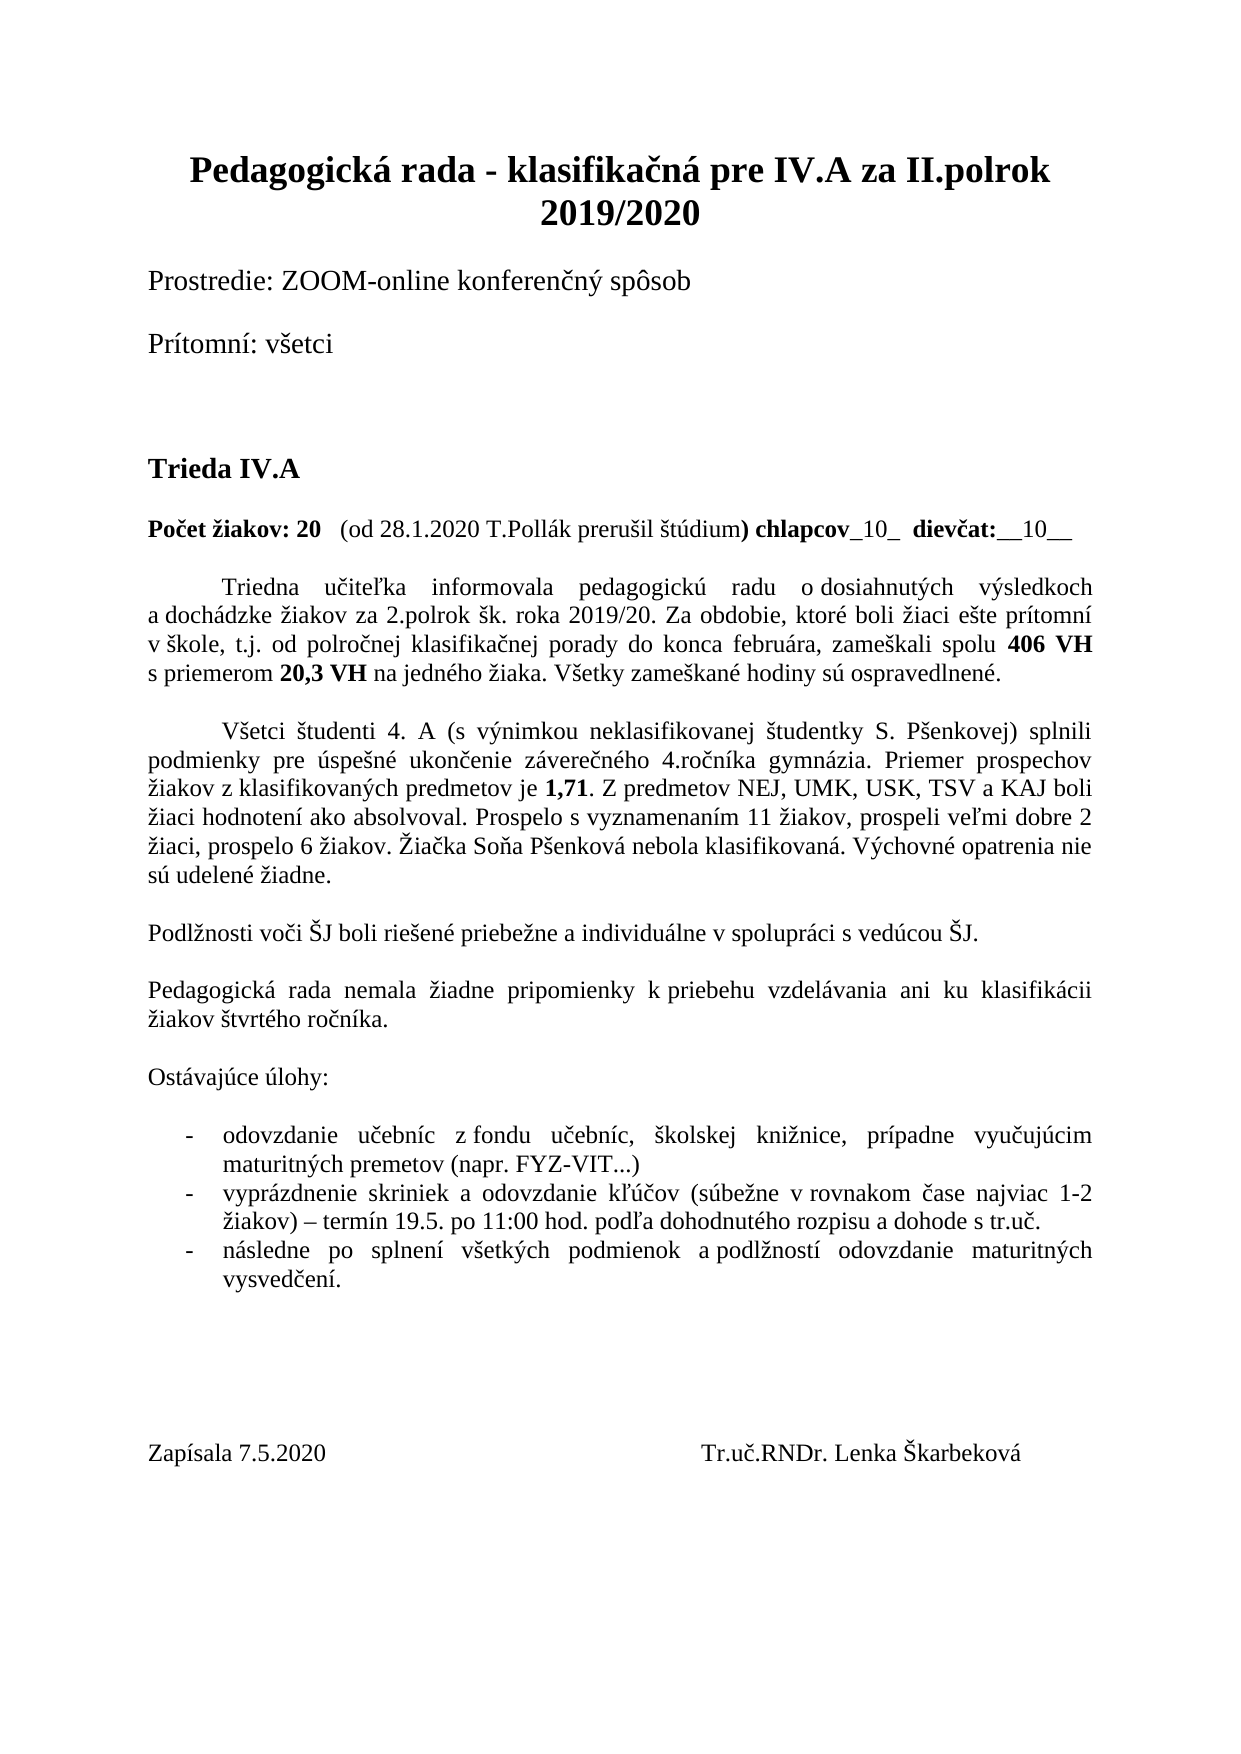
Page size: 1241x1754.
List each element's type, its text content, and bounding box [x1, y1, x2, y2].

text Pedagogická rada nemala žiadne pripomienky k priebehu vzdelávania ani ku klasifikácii žiakov štvrtého ročníka. [148, 976, 1093, 1033]
text Trieda IV.A [148, 451, 1093, 485]
text Prítomní: všetci [148, 326, 1093, 359]
list odovzdanie učebníc z fondu učebníc, školskej knižnice, prípadne vyučujúcim maturitných premetov (napr. FYZ-VIT...) [185, 1120, 1093, 1178]
text Zapísala 7.5.2020 Tr.uč.RNDr. Lenka Škarbeková [148, 1438, 1093, 1466]
list následne po splnení všetkých podmienok a podlžností odovzdanie maturitných vysvedčení. [185, 1235, 1093, 1293]
text Všetci študenti 4. A (s výnimkou neklasifikovanej študentky S. Pšenkovej) splnili podmienky pre úspešné ukončenie záverečného 4.ročníka gymnázia. Priemer prospechov žiakov z klasifikovaných predmetov je 1,71. Z predmetov NEJ, UMK, USK, TSV a KAJ boli žiaci hodnotení ako absolvoval. Prospelo s vyznamenaním 11 žiakov, prospeli veľmi dobre 2 žiaci, prospelo 6 žiakov. Žiačka Soňa Pšenková nebola klasifikovaná. Výchovné opatrenia nie sú udelené žiadne. [148, 716, 1093, 888]
list vyprázdnenie skriniek a odovzdanie kľúčov (súbežne v rovnakom čase najviac 1-2 žiakov) – termín 19.5. po 11:00 hod. podľa dohodnutého rozpisu a dohode s tr.uč. [185, 1178, 1093, 1235]
text Pedagogická rada - klasifikačná pre IV.A za II.polrok 2019/2020 [148, 148, 1093, 234]
text Ostávajúce úlohy: [148, 1062, 1093, 1091]
text Podlžnosti voči ŠJ boli riešené priebežne a individuálne v spolupráci s vedúcou ŠJ. [148, 918, 1093, 946]
text Počet žiakov: 20 (od 28.1.2020 T.Pollák prerušil štúdium) chlapcov_10_ dievčat:__10__ [148, 514, 1093, 543]
text Prostredie: ZOOM-online konferenčný spôsob [148, 263, 1093, 297]
text Triedna učiteľka informovala pedagogickú radu o dosiahnutých výsledkoch a dochádzke žiakov za 2.polrok šk. roka 2019/20. Za obdobie, ktoré boli žiaci ešte prítomní v škole, t.j. od polročnej klasifikačnej porady do konca februára, zameškali spolu 406 VH s priemerom 20,3 VH na jedného žiaka. Všetky zameškané hodiny sú ospravedlnené. [148, 572, 1093, 687]
